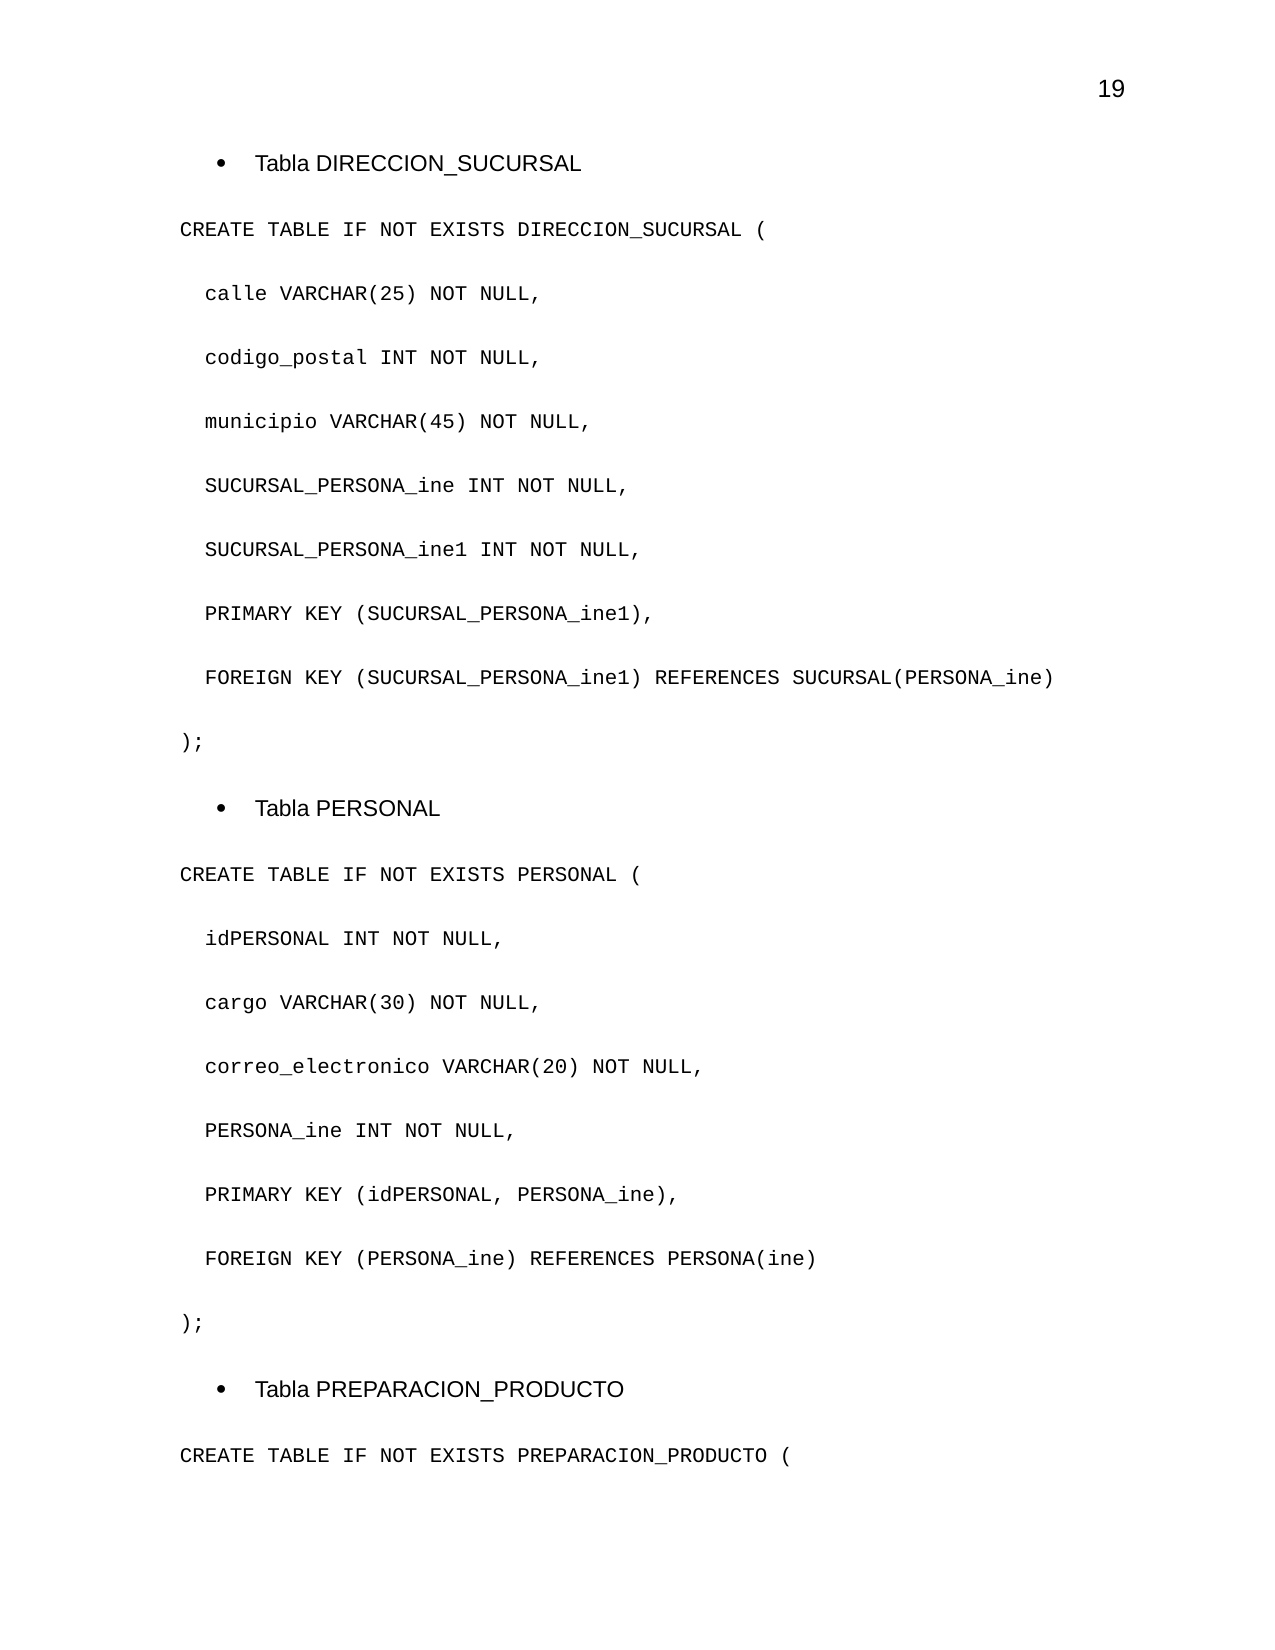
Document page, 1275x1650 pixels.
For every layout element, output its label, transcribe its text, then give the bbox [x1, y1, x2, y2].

text ); [150, 1312, 1125, 1336]
text cargo VARCHAR(30) NOT NULL, [150, 992, 1125, 1016]
list Tabla DIRECCION_SUCURSAL [217, 150, 1125, 176]
text correo_electronico VARCHAR(20) NOT NULL, [150, 1056, 1125, 1080]
text CREATE TABLE IF NOT EXISTS DIRECCION_SUCURSAL ( [150, 219, 1125, 243]
text municipio VARCHAR(45) NOT NULL, [150, 411, 1125, 435]
text PRIMARY KEY (SUCURSAL_PERSONA_ine1), [150, 603, 1125, 627]
text ); [150, 731, 1125, 755]
list Tabla PERSONAL [217, 795, 1125, 821]
text calle VARCHAR(25) NOT NULL, [150, 283, 1125, 307]
text CREATE TABLE IF NOT EXISTS PREPARACION_PRODUCTO ( [150, 1445, 1125, 1469]
text SUCURSAL_PERSONA_ine1 INT NOT NULL, [150, 539, 1125, 563]
list Tabla PREPARACION_PRODUCTO [217, 1376, 1125, 1402]
text FOREIGN KEY (SUCURSAL_PERSONA_ine1) REFERENCES SUCURSAL(PERSONA_ine) [150, 667, 1125, 691]
text PRIMARY KEY (idPERSONAL, PERSONA_ine), [150, 1184, 1125, 1208]
text PERSONA_ine INT NOT NULL, [150, 1120, 1125, 1144]
text codigo_postal INT NOT NULL, [150, 347, 1125, 371]
text SUCURSAL_PERSONA_ine INT NOT NULL, [150, 475, 1125, 499]
text CREATE TABLE IF NOT EXISTS PERSONAL ( [150, 864, 1125, 888]
text idPERSONAL INT NOT NULL, [150, 928, 1125, 952]
text FOREIGN KEY (PERSONA_ine) REFERENCES PERSONA(ine) [150, 1248, 1125, 1272]
